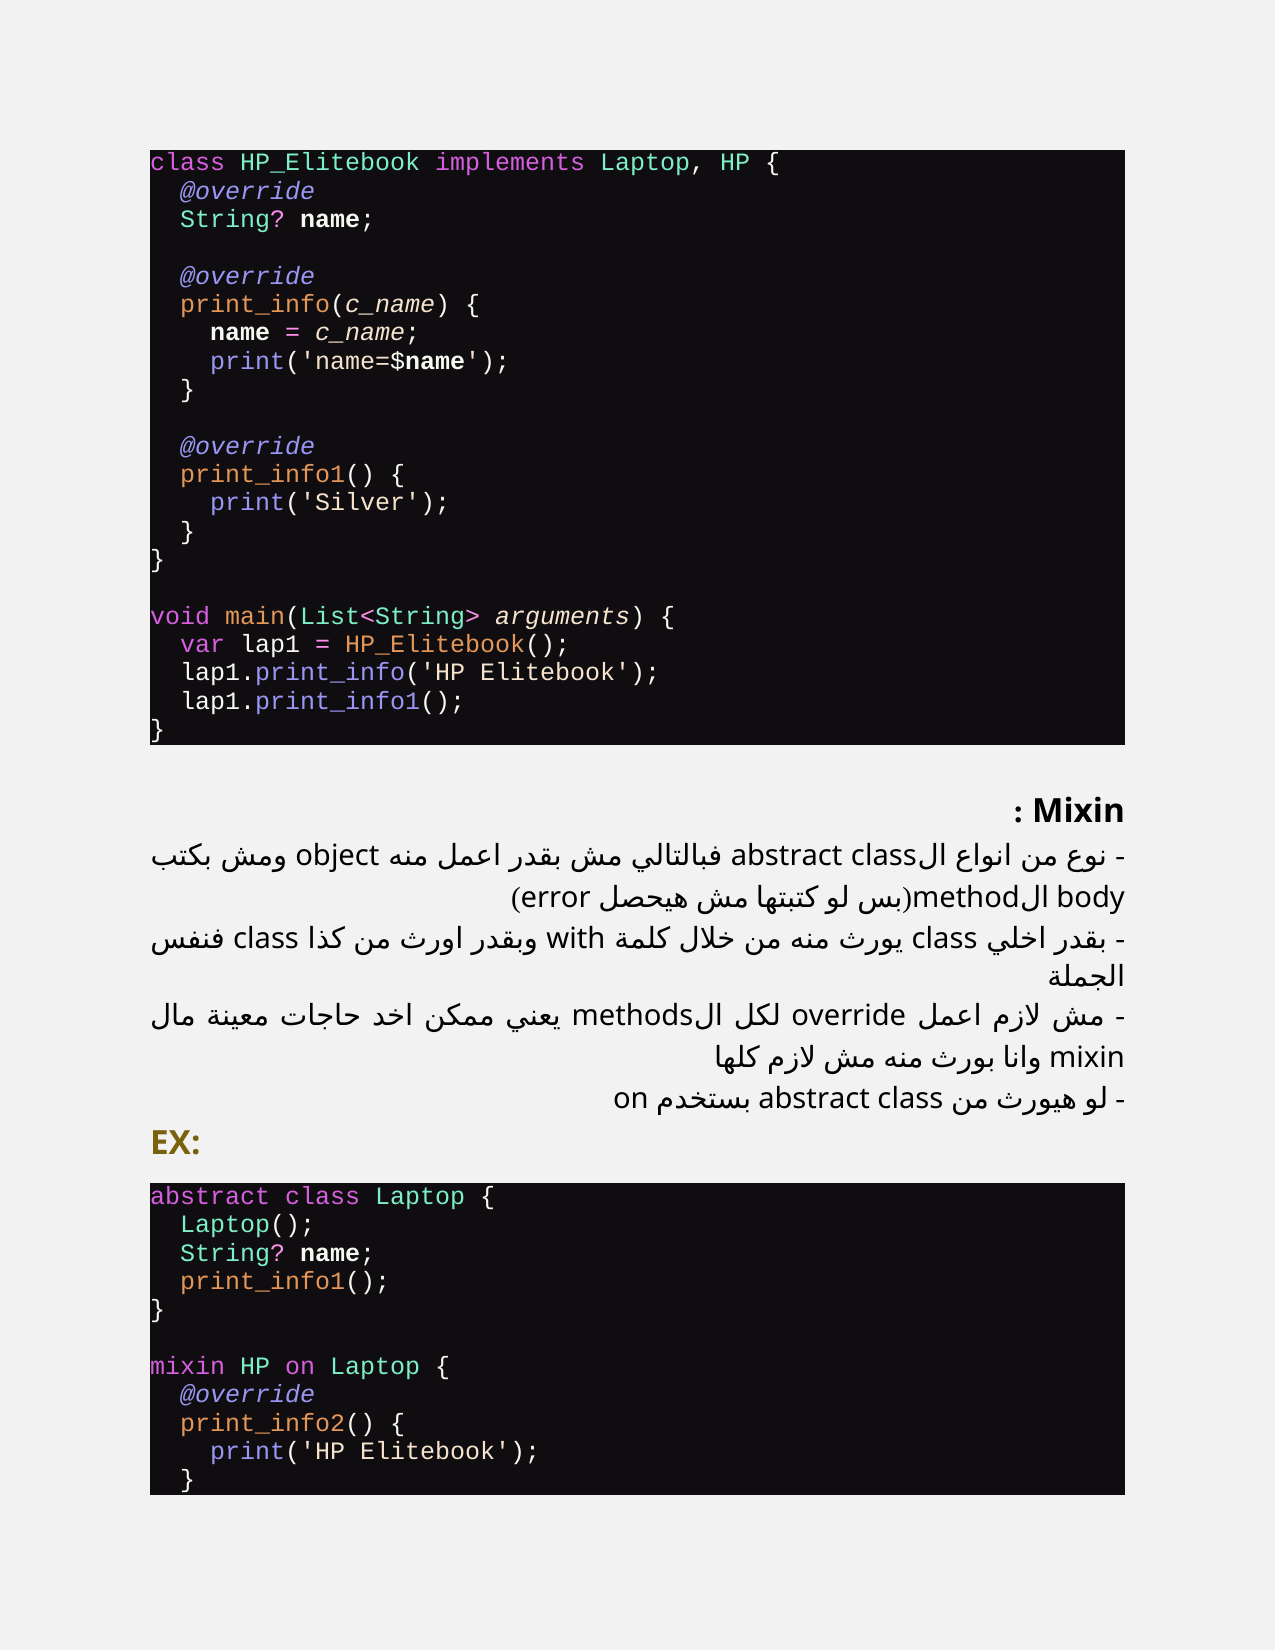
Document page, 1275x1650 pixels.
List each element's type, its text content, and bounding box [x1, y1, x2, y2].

text - نوع من انواع الabstract class فبالتالي مش بقدر اعمل منه object ومش بكتب body الmethod(بس لو كتبتها مش هيحصل error) [150, 834, 1125, 916]
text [150, 1183, 1125, 1495]
text - مش لازم اعمل override لكل الmethods يعني ممكن اخد حاجات معينة مالmixin وانا بورث منه مش لازم كلها [150, 994, 1125, 1076]
list EX: [150, 1119, 1125, 1164]
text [150, 150, 1125, 745]
text - لو هيورث من abstract class بستخدم on [150, 1077, 1125, 1117]
text Mixin : [150, 787, 1125, 832]
text - بقدر اخلي class يورث منه من خلال كلمة with وبقدر اورث من كذا class فنفس الجملة [150, 918, 1125, 992]
